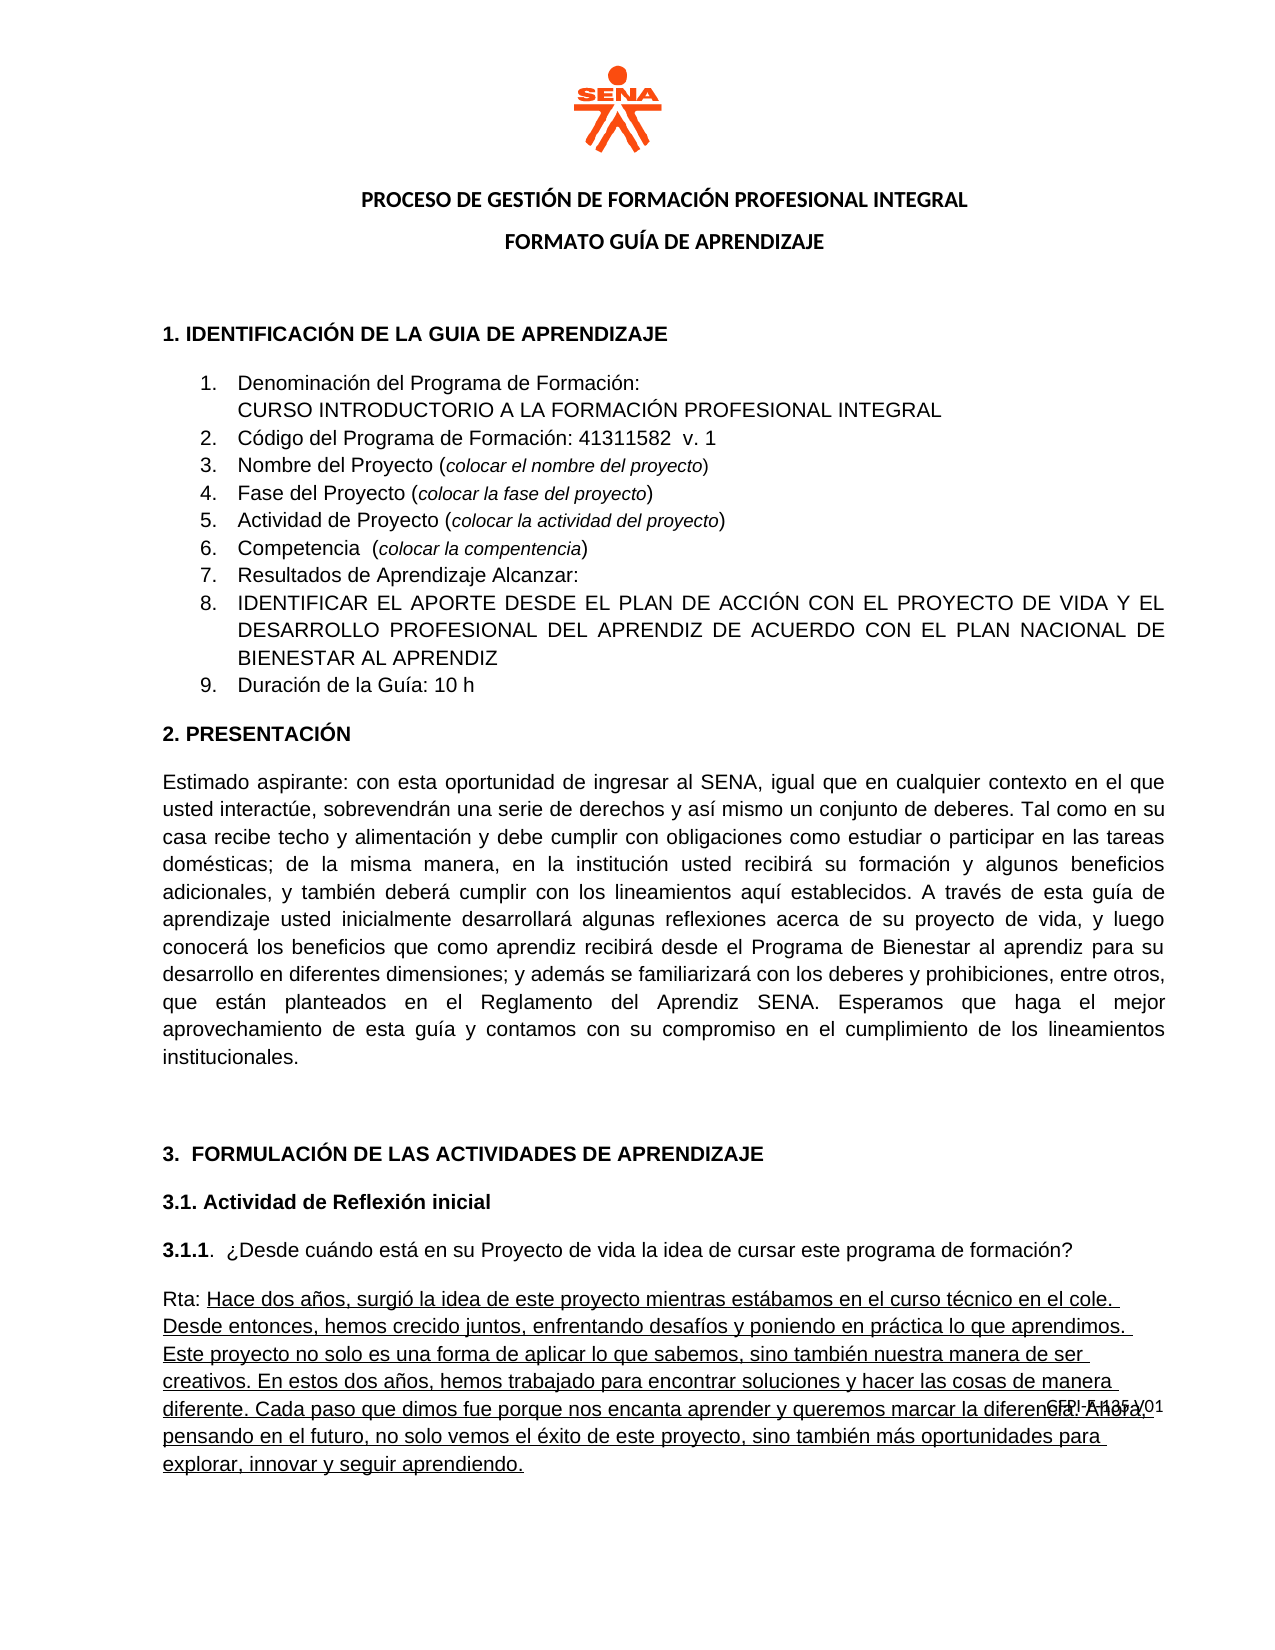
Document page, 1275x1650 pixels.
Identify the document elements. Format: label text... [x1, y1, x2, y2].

text CURSO INTRODUCTORIO A LA FORMACIÓN PROFESIONAL INTEGRAL [237, 398, 1167, 422]
text FORMATO GUÍA DE APRENDIZAJE [162, 227, 1167, 255]
list Resultados de Aprendizaje Alcanzar: [200, 563, 1167, 587]
text 3.1.1. ¿Desde cuándo está en su Proyecto de vida la idea de cursar este programa de formación? [162, 1238, 1167, 1262]
list IDENTIFICAR EL APORTE DESDE EL PLAN DE ACCIÓN CON EL PROYECTO DE VIDA Y EL DESARROLLO PROFESIONAL DEL APRENDIZ DE ACUERDO CON EL PLAN NACIONAL DE BIENESTAR AL APRENDIZ [200, 591, 1167, 669]
text 3. FORMULACIÓN DE LAS ACTIVIDADES DE APRENDIZAJE [162, 1141, 1167, 1165]
list Nombre del Proyecto (colocar el nombre del proyecto) [200, 453, 1167, 477]
text 2. PRESENTACIÓN [162, 721, 1167, 745]
list Código del Programa de Formación: 41311582 v. 1 [200, 426, 1167, 449]
list Competencia (colocar la compentencia) [200, 536, 1167, 559]
text Estimado aspirante: con esta oportunidad de ingresar al SENA, igual que en cualquier contexto en el que usted interactúe, sobrevendrán una serie de derechos y así mismo un conjunto de deberes. Tal como en su casa recibe techo y alimentación y debe cumplir con obligaciones como estudiar o participar en las tareas domésticas; de la misma manera, en la institución usted recibirá su formación y algunos beneficios adicionales, y también deberá cumplir con los lineamientos aquí establecidos. A través de esta guía de aprendizaje usted inicialmente desarrollará algunas reflexiones acerca de su proyecto de vida, y luego conocerá los beneficios que como aprendiz recibirá desde el Programa de Bienestar al aprendiz para su desarrollo en diferentes dimensiones; y además se familiarizará con los deberes y prohibiciones, entre otros, que están planteados en el Reglamento del Aprendiz SENA. Esperamos que haga el mejor aprovechamiento de esta guía y contamos con su compromiso en el cumplimiento de los lineamientos institucionales. [162, 770, 1167, 1069]
text PROCESO DE GESTIÓN DE FORMACIÓN PROFESIONAL INTEGRAL [162, 185, 1167, 213]
text 3.1. Actividad de Reflexión inicial [162, 1190, 1167, 1214]
list Denominación del Programa de Formación: [200, 371, 1167, 394]
text Rta: Hace dos años, surgió la idea de este proyecto mientras estábamos en el curso técnico en el cole. Desde entonces, hemos crecido juntos, enfrentando desafíos y poniendo en práctica lo que aprendimos. Este proyecto no solo es una forma de aplicar lo que sabemos, sino también nuestra manera de ser creativos. En estos dos años, hemos trabajado para encontrar soluciones y hacer las cosas de manera diferente. Cada paso que dimos fue porque nos encanta aprender y queremos marcar la diferencia. Ahora, pensando en el futuro, no solo vemos el éxito de este proyecto, sino también más oportunidades para explorar, innovar y seguir aprendiendo. [162, 1286, 1167, 1475]
list Actividad de Proyecto (colocar la actividad del proyecto) [200, 508, 1167, 532]
text 1. IDENTIFICACIÓN DE LA GUIA DE APRENDIZAJE [162, 322, 1167, 346]
picture [564, 62, 668, 157]
list Fase del Proyecto (colocar la fase del proyecto) [200, 481, 1167, 504]
list Duración de la Guía: 10 h [200, 673, 1167, 697]
